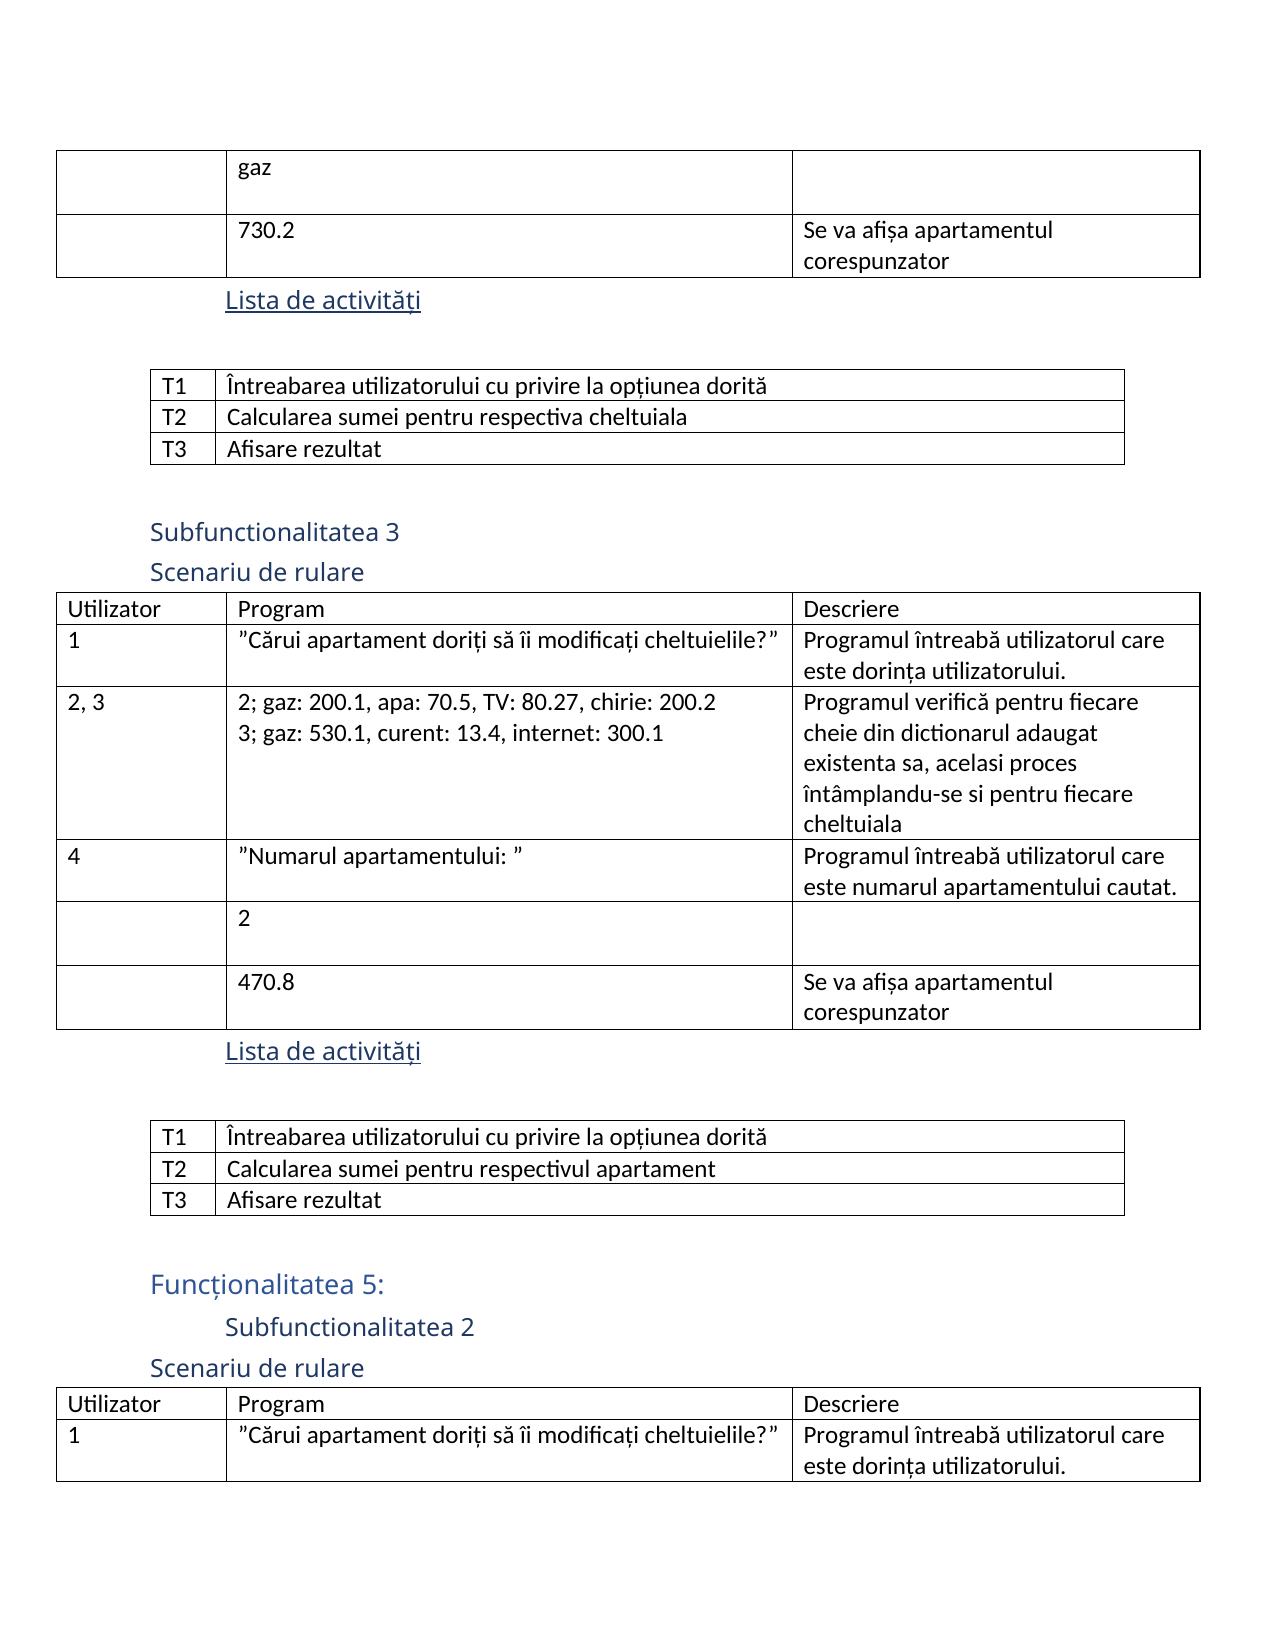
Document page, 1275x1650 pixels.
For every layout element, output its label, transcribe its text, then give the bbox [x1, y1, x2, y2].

table_cell Calcularea sumei pentru respectiva cheltuiala [216, 401, 1124, 432]
table_cell Programul întreabă utilizatorul care este numarul apartamentului cautat. [793, 840, 1199, 901]
table_header Utilizator [57, 593, 226, 623]
table_cell Programul întreabă utilizatorul care este dorința utilizatorului. [793, 625, 1199, 686]
table_cell T3 [151, 1184, 215, 1215]
table_cell ”Numarul apartamentului: ” [227, 840, 792, 901]
table_header T1 [151, 1121, 215, 1152]
table_cell 4 [57, 840, 226, 901]
table_cell 2 [227, 902, 792, 965]
table_cell [793, 151, 1199, 214]
table_cell 2, 3 [57, 687, 226, 839]
table_cell 1 [57, 1420, 226, 1481]
table_cell T3 [151, 433, 215, 463]
table_cell [57, 966, 226, 1028]
table_header Descriere [793, 1388, 1199, 1419]
subtitle Funcționalitatea 5: [150, 1265, 1125, 1302]
table_cell Afisare rezultat [216, 433, 1124, 463]
subtitle Lista de activități [150, 1034, 1125, 1068]
table_cell [57, 902, 226, 965]
table_header Întreabarea utilizatorului cu privire la opțiunea dorită [216, 1121, 1124, 1152]
table_cell [57, 151, 226, 214]
table_cell Afisare rezultat [216, 1184, 1124, 1215]
table_header T1 [151, 370, 215, 400]
table_cell Se va afișa apartamentul corespunzator [793, 966, 1199, 1028]
table_cell 730.2 [227, 215, 792, 277]
table_cell [57, 215, 226, 277]
table_cell ”Cărui apartament doriți să îi modificați cheltuielile?” [227, 1420, 792, 1481]
table_cell [793, 902, 1199, 965]
table_cell T2 [151, 1153, 215, 1183]
table_cell 2; gaz: 200.1, apa: 70.5, TV: 80.27, chirie: 200.2 3; gaz: 530.1, curent: 13.4, internet: 300.1 [227, 687, 792, 839]
subtitle Subfunctionalitatea 3 [150, 514, 1125, 548]
table_cell 470.8 [227, 966, 792, 1028]
table_cell Calcularea sumei pentru respectivul apartament [216, 1153, 1124, 1183]
table_cell Programul întreabă utilizatorul care este dorința utilizatorului. [793, 1420, 1199, 1481]
subtitle Scenariu de rulare [150, 555, 1125, 589]
table_cell ”Cărui apartament doriți să îi modificați cheltuielile?” [227, 625, 792, 686]
table_header Întreabarea utilizatorului cu privire la opțiunea dorită [216, 370, 1124, 400]
table_cell gaz [227, 151, 792, 214]
table_header Program [227, 1388, 792, 1419]
table_header Program [227, 593, 792, 623]
table_header Descriere [793, 593, 1199, 623]
table_cell Se va afișa apartamentul corespunzator [793, 215, 1199, 277]
table_cell Programul verifică pentru fiecare cheie din dictionarul adaugat existenta sa, acelasi proces întâmplandu-se si pentru fiecare cheltuiala [793, 687, 1199, 839]
subtitle Subfunctionalitatea 2 [150, 1309, 1125, 1343]
table_cell T2 [151, 401, 215, 432]
subtitle Scenariu de rulare [150, 1350, 1125, 1384]
table_header Utilizator [57, 1388, 226, 1419]
subtitle Lista de activități [150, 282, 1125, 317]
table_cell 1 [57, 625, 226, 686]
